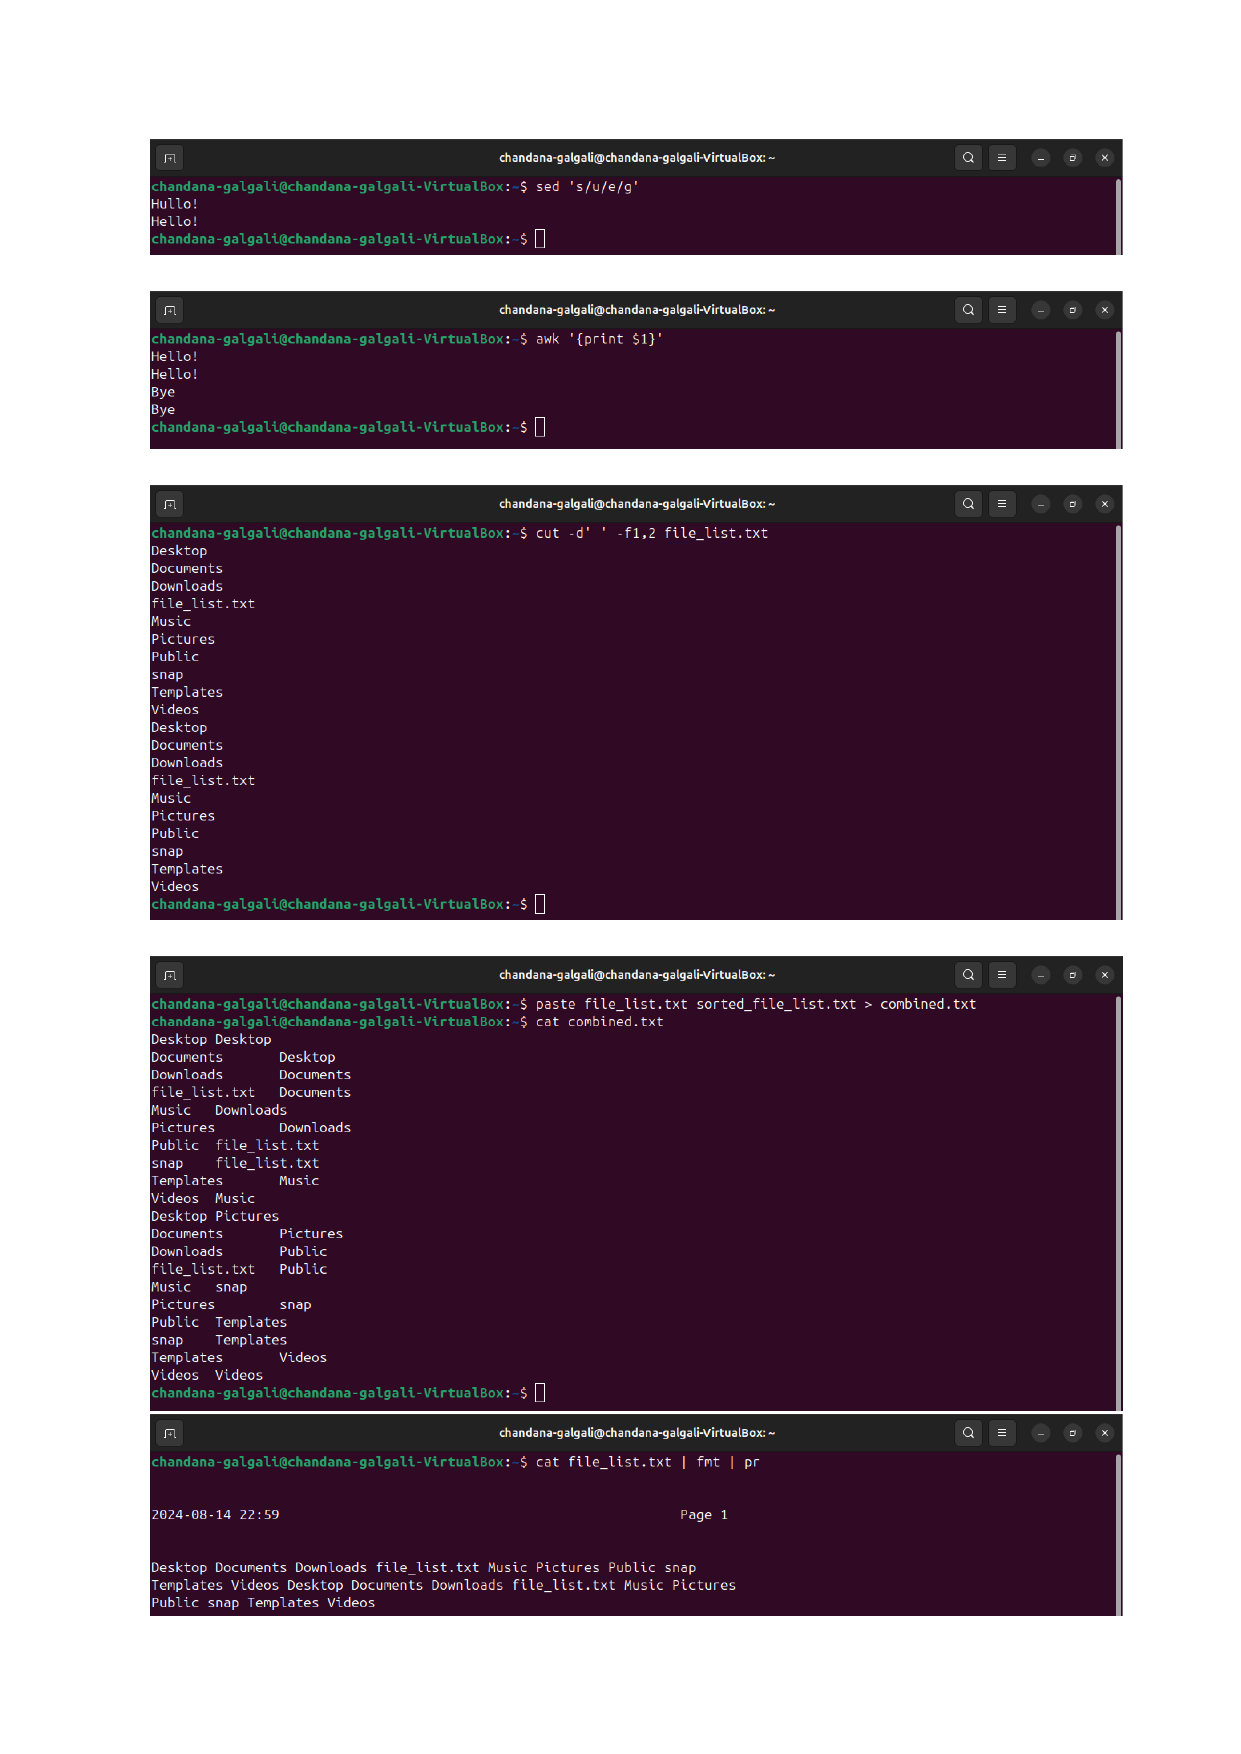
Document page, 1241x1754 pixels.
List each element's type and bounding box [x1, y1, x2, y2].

picture [150, 956, 1123, 1411]
picture [150, 1414, 1123, 1616]
picture [150, 485, 1123, 920]
picture [150, 291, 1123, 449]
picture [150, 139, 1123, 255]
